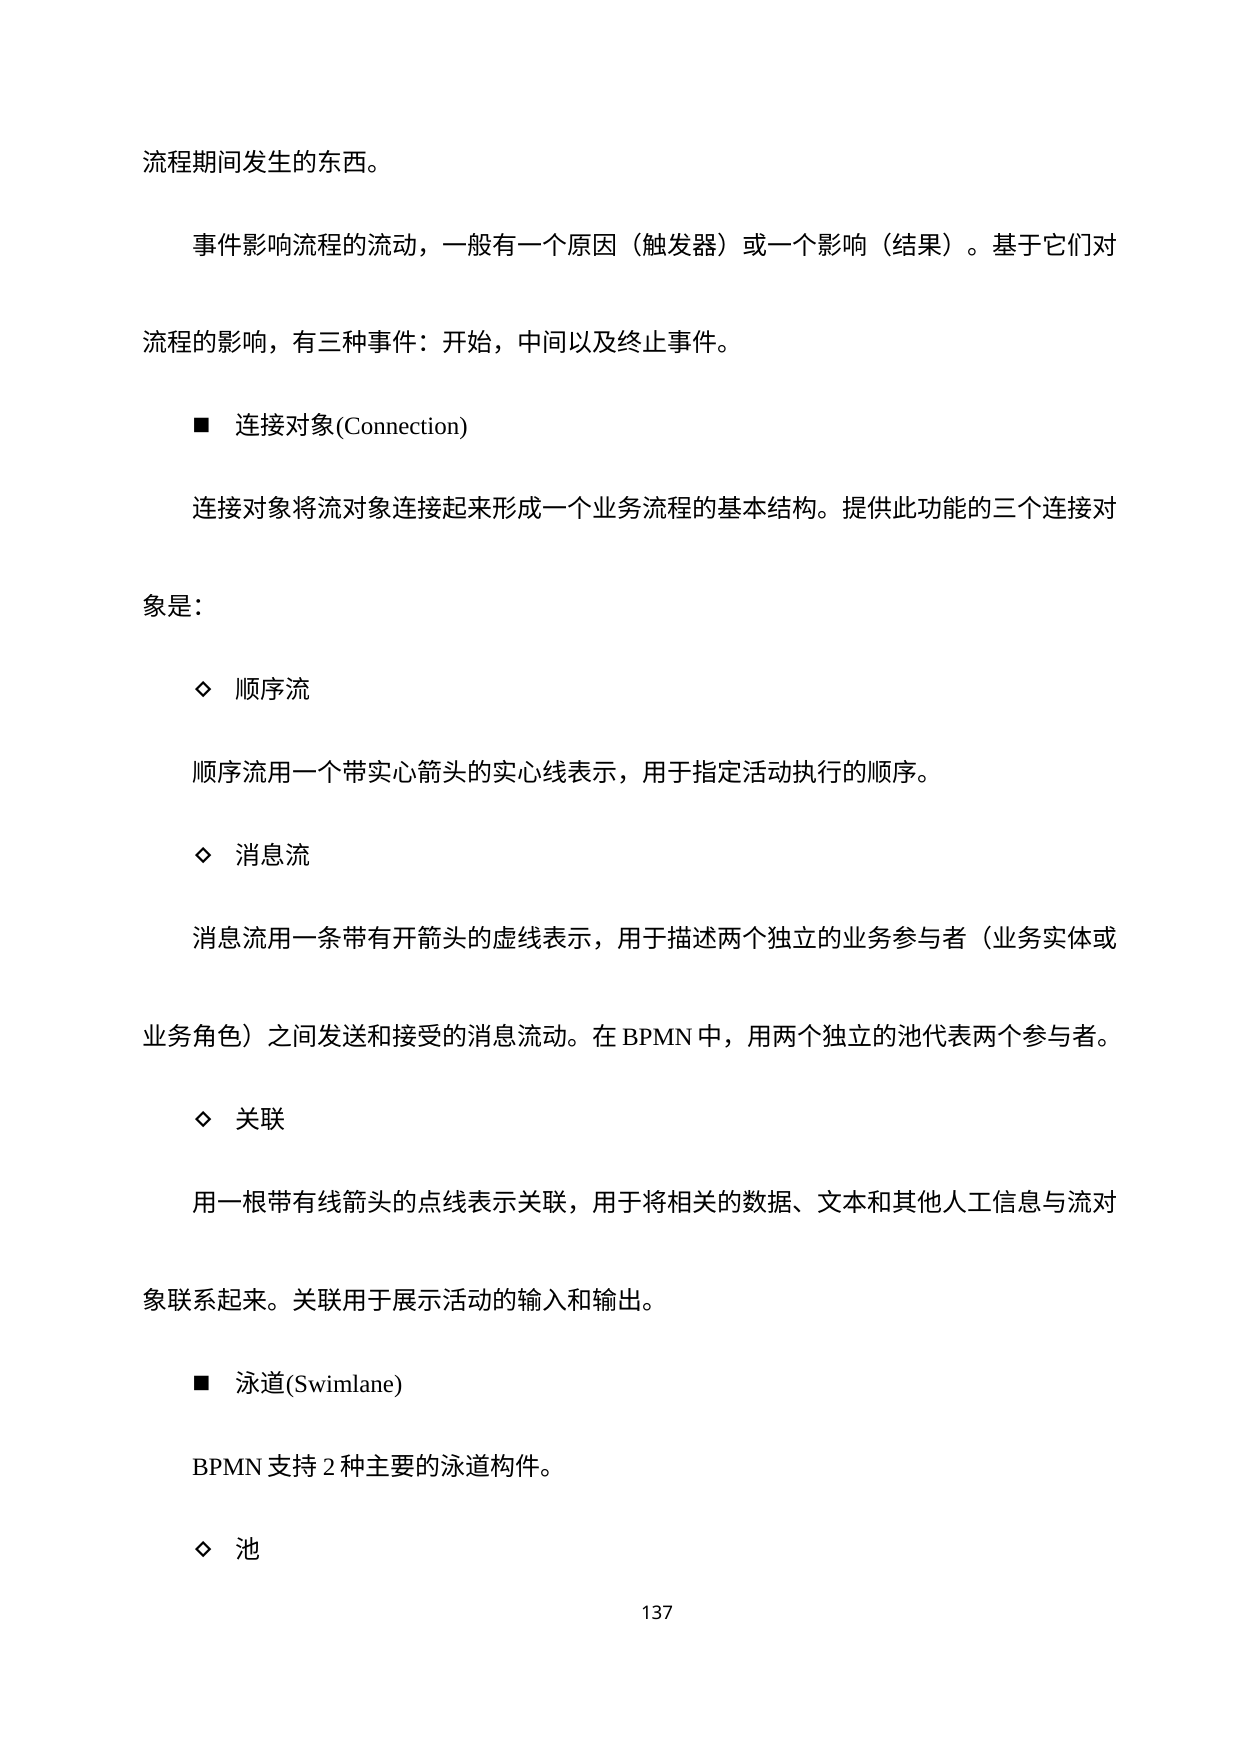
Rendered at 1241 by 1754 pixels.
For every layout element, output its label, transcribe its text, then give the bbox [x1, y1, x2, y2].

text 消息流用一条带有开箭头的虚线表示，用于描述两个独立的业务参与者（业务实体或业务角色）之间发送和接受的消息流动。在BPMN中，用两个独立的池代表两个参与者。 [142, 904, 1122, 1067]
text 连接对象将流对象连接起来形成一个业务流程的基本结构。提供此功能的三个连接对象是： [142, 474, 1122, 637]
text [142, 128, 1122, 193]
list 泳道(Swimlane) [192, 1349, 1122, 1414]
list 消息流 [192, 821, 1122, 886]
text BPMN支持2种主要的泳道构件。 [142, 1432, 1122, 1497]
text 事件影响流程的流动，一般有一个原因（触发器）或一个影响（结果）。基于它们对流程的影响，有三种事件：开始，中间以及终止事件。 [142, 211, 1122, 373]
list 顺序流 [192, 655, 1122, 720]
text 顺序流用一个带实心箭头的实心线表示，用于指定活动执行的顺序。 [142, 738, 1122, 803]
list 池 [192, 1515, 1122, 1580]
list 连接对象(Connection) [192, 391, 1122, 456]
list 关联 [192, 1085, 1122, 1150]
text 用一根带有线箭头的点线表示关联，用于将相关的数据、文本和其他人工信息与流对象联系起来。关联用于展示活动的输入和输出。 [142, 1168, 1122, 1331]
